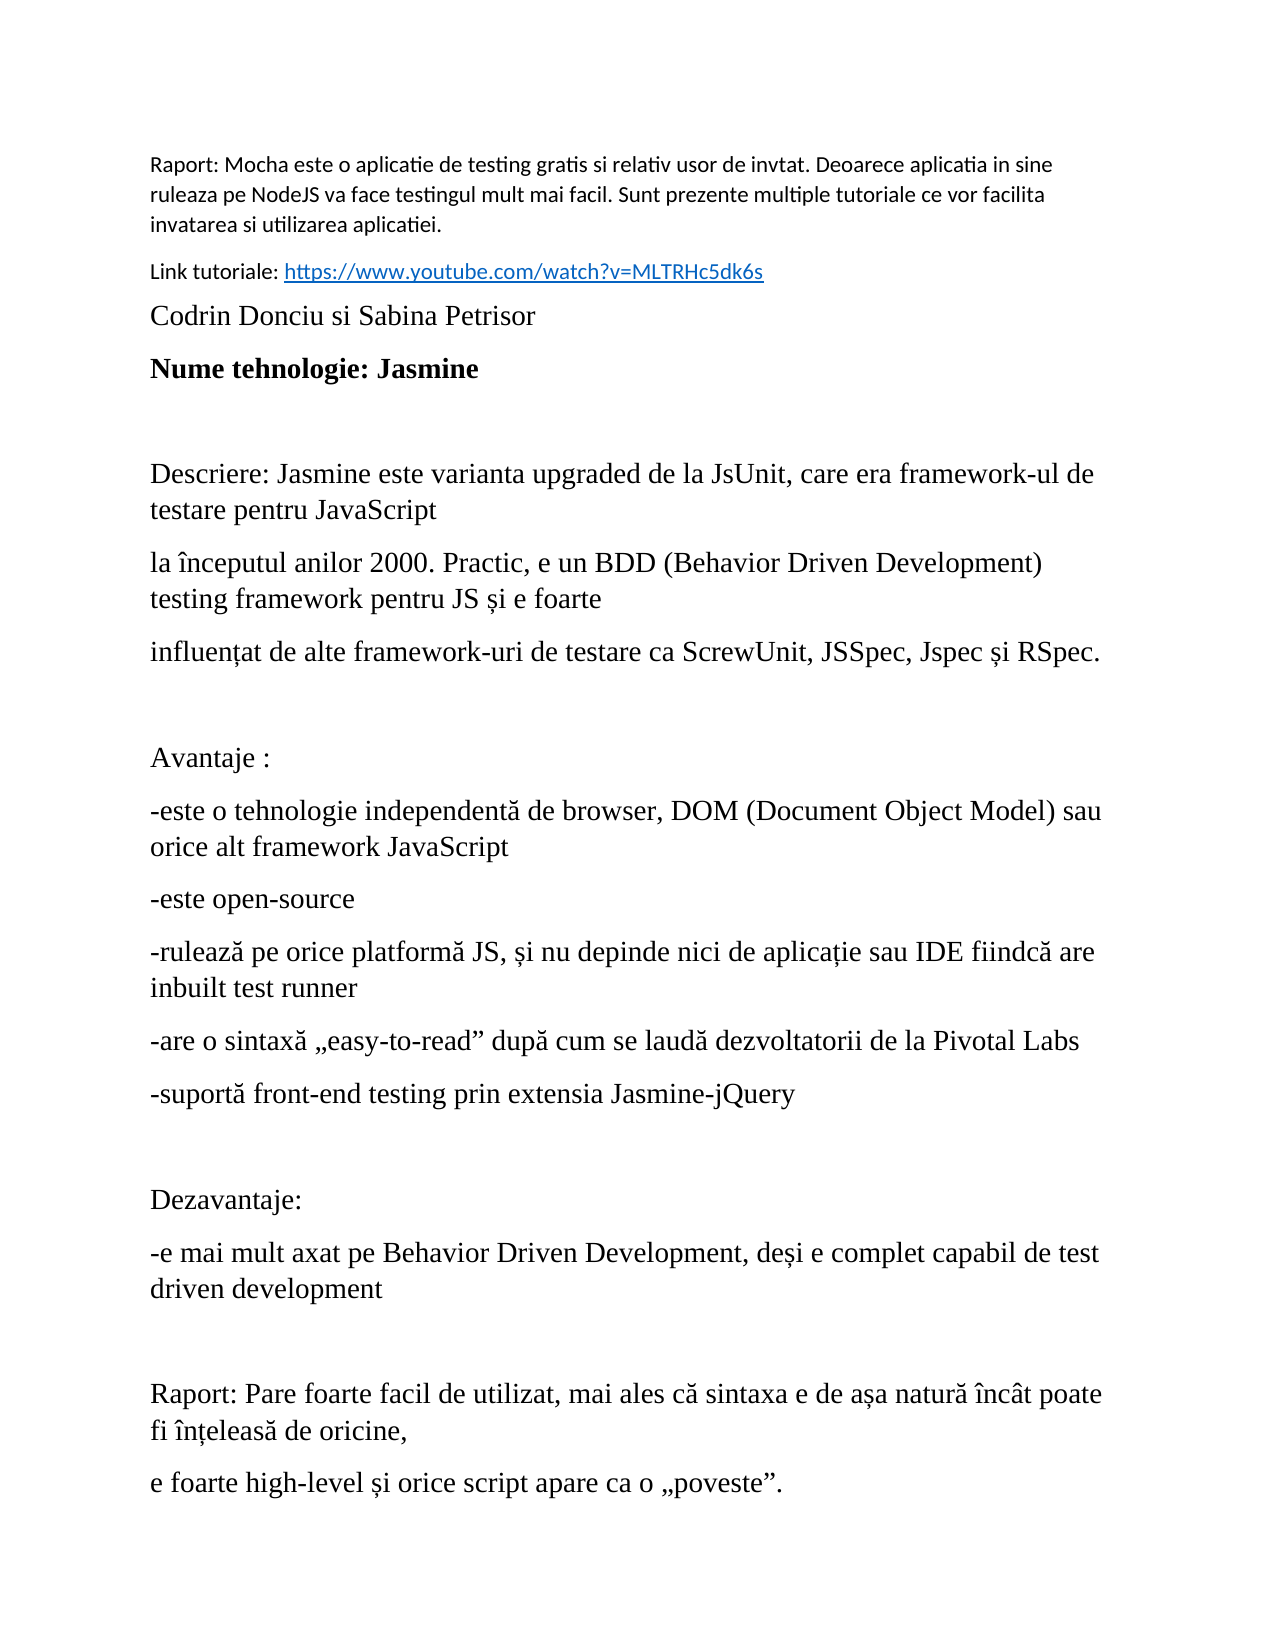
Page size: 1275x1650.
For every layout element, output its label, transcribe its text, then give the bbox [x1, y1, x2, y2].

text Avantaje : [150, 740, 1125, 773]
text -este open-source [150, 882, 1125, 915]
text Nume tehnologie: Jasmine [150, 351, 1125, 384]
text Raport: Mocha este o aplicatie de testing gratis si relativ usor de invtat. Deoarece aplicatia in sine ruleaza pe NodeJS va face testingul mult mai facil. Sunt prezente multiple tutoriale ce vor facilita invatarea si utilizarea aplicatiei. [150, 150, 1125, 238]
text Link tutoriale: https://www.youtube.com/watch?v=MLTRHc5dk6s [150, 257, 1125, 285]
text Descriere: Jasmine este varianta upgraded de la JsUnit, care era framework-ul de testare pentru JavaScript [150, 456, 1125, 526]
text la începutul anilor 2000. Practic, e un BDD (Behavior Driven Development) testing framework pentru JS și e foarte [150, 545, 1125, 615]
text Codrin Donciu si Sabina Petrisor [150, 298, 1125, 331]
text -rulează pe orice platformă JS, și nu depinde nici de aplicație sau IDE fiindcă are inbuilt test runner [150, 934, 1125, 1004]
text -este o tehnologie independentă de browser, DOM (Document Object Model) sau orice alt framework JavaScript [150, 793, 1125, 862]
text -are o sintaxă „easy-to-read” după cum se laudă dezvoltatorii de la Pivotal Labs [150, 1023, 1125, 1057]
text -e mai mult axat pe Behavior Driven Development, deși e complet capabil de test driven development [150, 1235, 1125, 1304]
text Raport: Pare foarte facil de utilizat, mai ales că sintaxa e de așa natură încât poate fi înțeleasă de oricine, [150, 1376, 1125, 1446]
text influențat de alte framework-uri de testare ca ScrewUnit, JSSpec, Jspec și RSpec. [150, 634, 1125, 668]
text Dezavantaje: [150, 1182, 1125, 1215]
text e foarte high-level și orice script apare ca o „poveste”. [150, 1465, 1125, 1499]
text -suportă front-end testing prin extensia Jasmine-jQuery [150, 1076, 1125, 1110]
